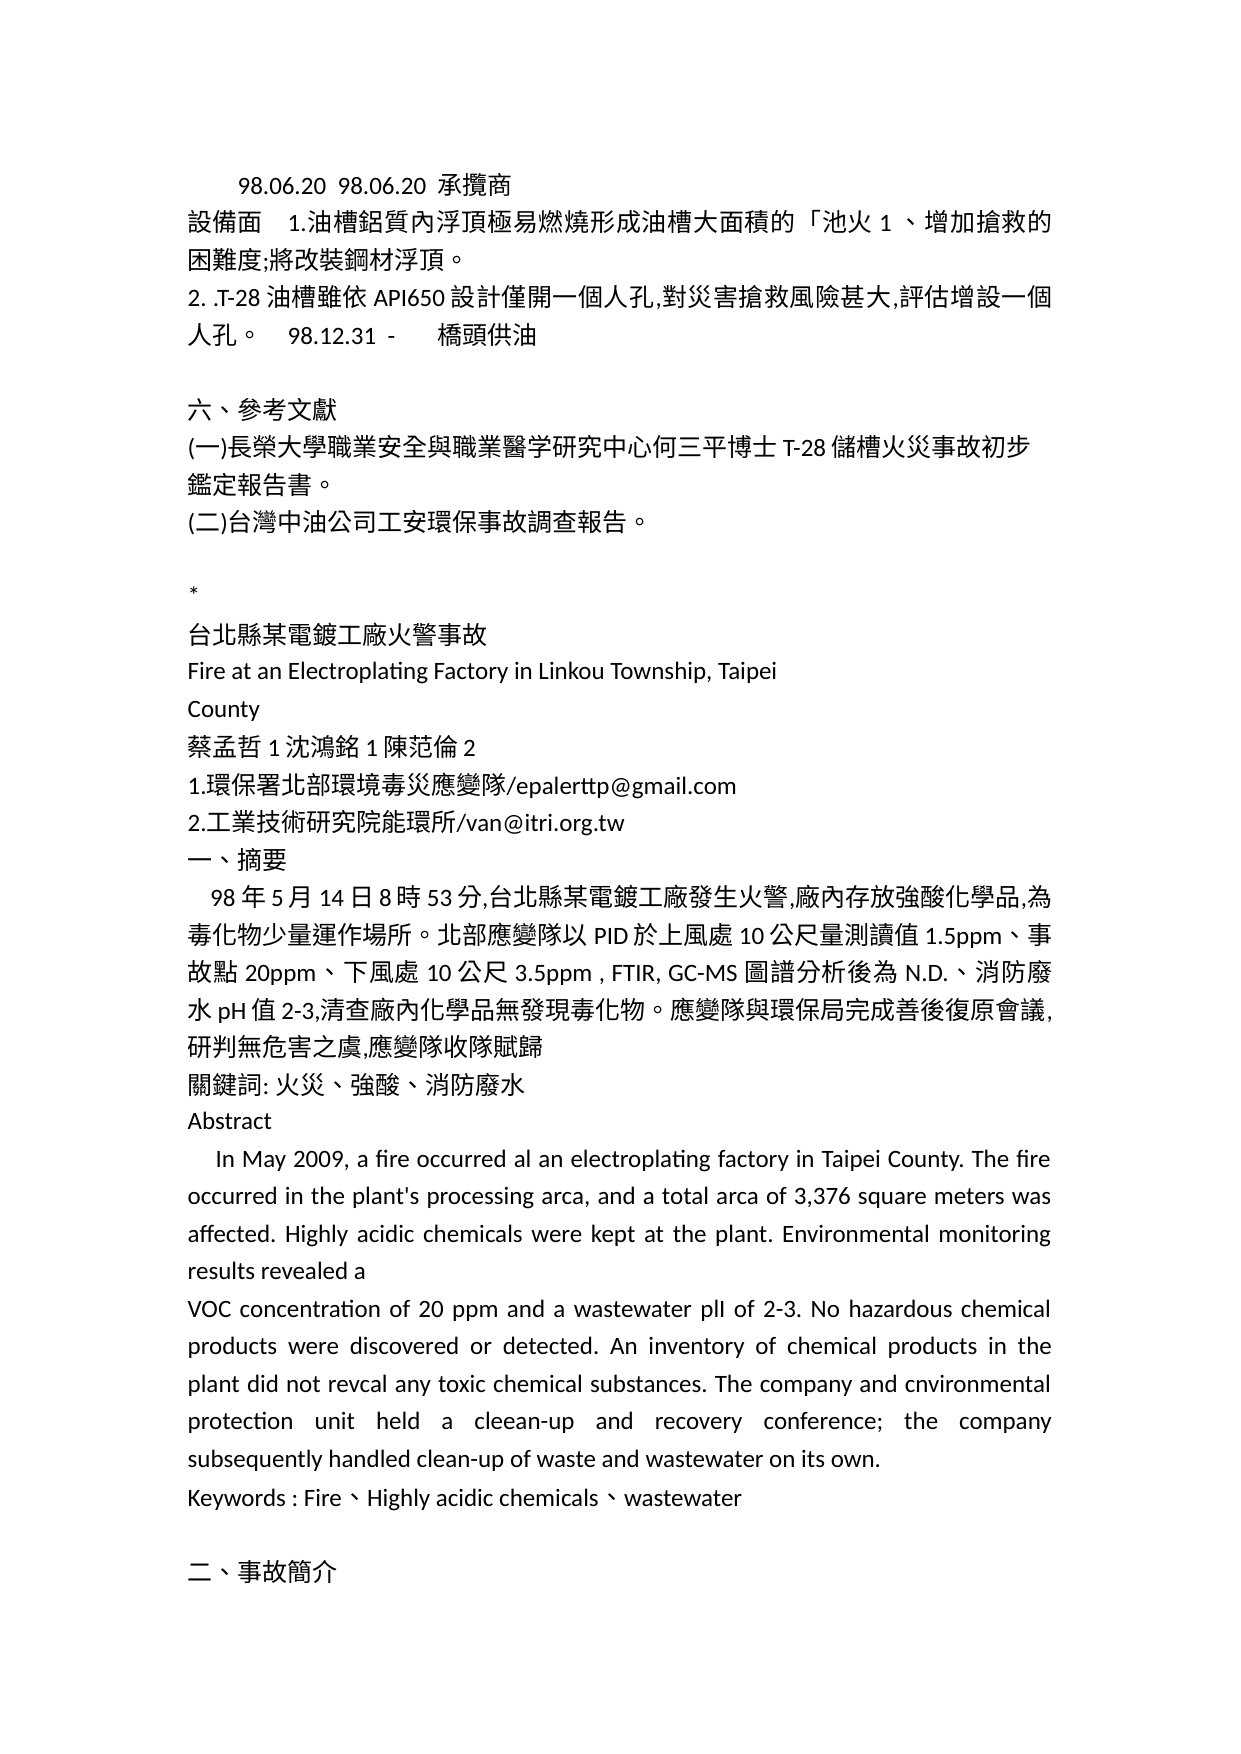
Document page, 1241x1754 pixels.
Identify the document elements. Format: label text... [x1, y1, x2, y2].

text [187, 164, 1053, 202]
text * [187, 577, 1053, 614]
text 2. .T-28油槽雖依API650設計僅開一個人孔,對災害搶救風險甚大,評估增設一個人孔。 98.12.31 - 橋頭供油 [187, 277, 1053, 352]
text County [187, 689, 1053, 727]
text (一)長榮大學職業安全與職業醫学研究中心何三平博士T-28儲槽火災事故初步 [187, 427, 1053, 464]
text Fire at an Electroplating Factory in Linkou Township, Taipei [187, 652, 1053, 689]
text 2.工業技術研究院能環所/van@itri.org.tw [187, 802, 1053, 839]
text 關鍵詞: 火災、強酸、消防廢水 [187, 1064, 1053, 1102]
text In May 2009, a fire occurred al an electroplating factory in Taipei County. The fire occurred in the plant's processing arca, and a total arca of 3,376 square meters was affected. Highly acidic chemicals were kept at the plant. Environmental monitoring results revealed a [187, 1139, 1053, 1289]
text 鑑定報告書。 [187, 464, 1053, 502]
text 二、事故簡介 [187, 1552, 1053, 1589]
text 設備面 1.油槽鋁質內浮頂極易燃燒形成油槽大面積的「池火1 、增加搶救的困難度;將改裝鋼材浮頂。 [187, 202, 1053, 277]
text VOC concentration of 20 ppm and a wastewater plI of 2-3. No hazardous chemical products were discovered or detected. An inventory of chemical products in the plant did not revcal any toxic chemical substances. The company and cnvironmental protection unit held a cleean-up and recovery conference; the company subsequently handled clean-up of waste and wastewater on its own. [187, 1289, 1053, 1477]
text 一、摘要 [187, 839, 1053, 877]
text 台北縣某電鍍工廠火警事故 [187, 614, 1053, 652]
text Keywords : Fire、Highly acidic chemicals、wastewater [187, 1477, 1053, 1514]
text 98年5月14日8時53分,台北縣某電鍍工廠發生火警,廠內存放強酸化學品,為毒化物少量運作場所。北部應變隊以PID於上風處10公尺量測讀值1.5ppm、事故點20ppm、下風處10公尺3.5ppm , FTIR, GC-MS圖譜分析後為N.D.、消防廢水pH值2-3,清查廠內化學品無發現毒化物。應變隊與環保局完成善後復原會議,研判無危害之虞,應變隊收隊賦歸 [187, 877, 1053, 1064]
text 六、參考文獻 [187, 389, 1053, 427]
text Abstract [187, 1102, 1053, 1139]
text (二)台灣中油公司工安環保事故調查報告。 [187, 502, 1053, 539]
text 蔡孟哲1沈鴻銘1陳范倫2 [187, 727, 1053, 764]
text 1.環保署北部環境毒災應變隊/epalerttp@gmail.com [187, 764, 1053, 802]
